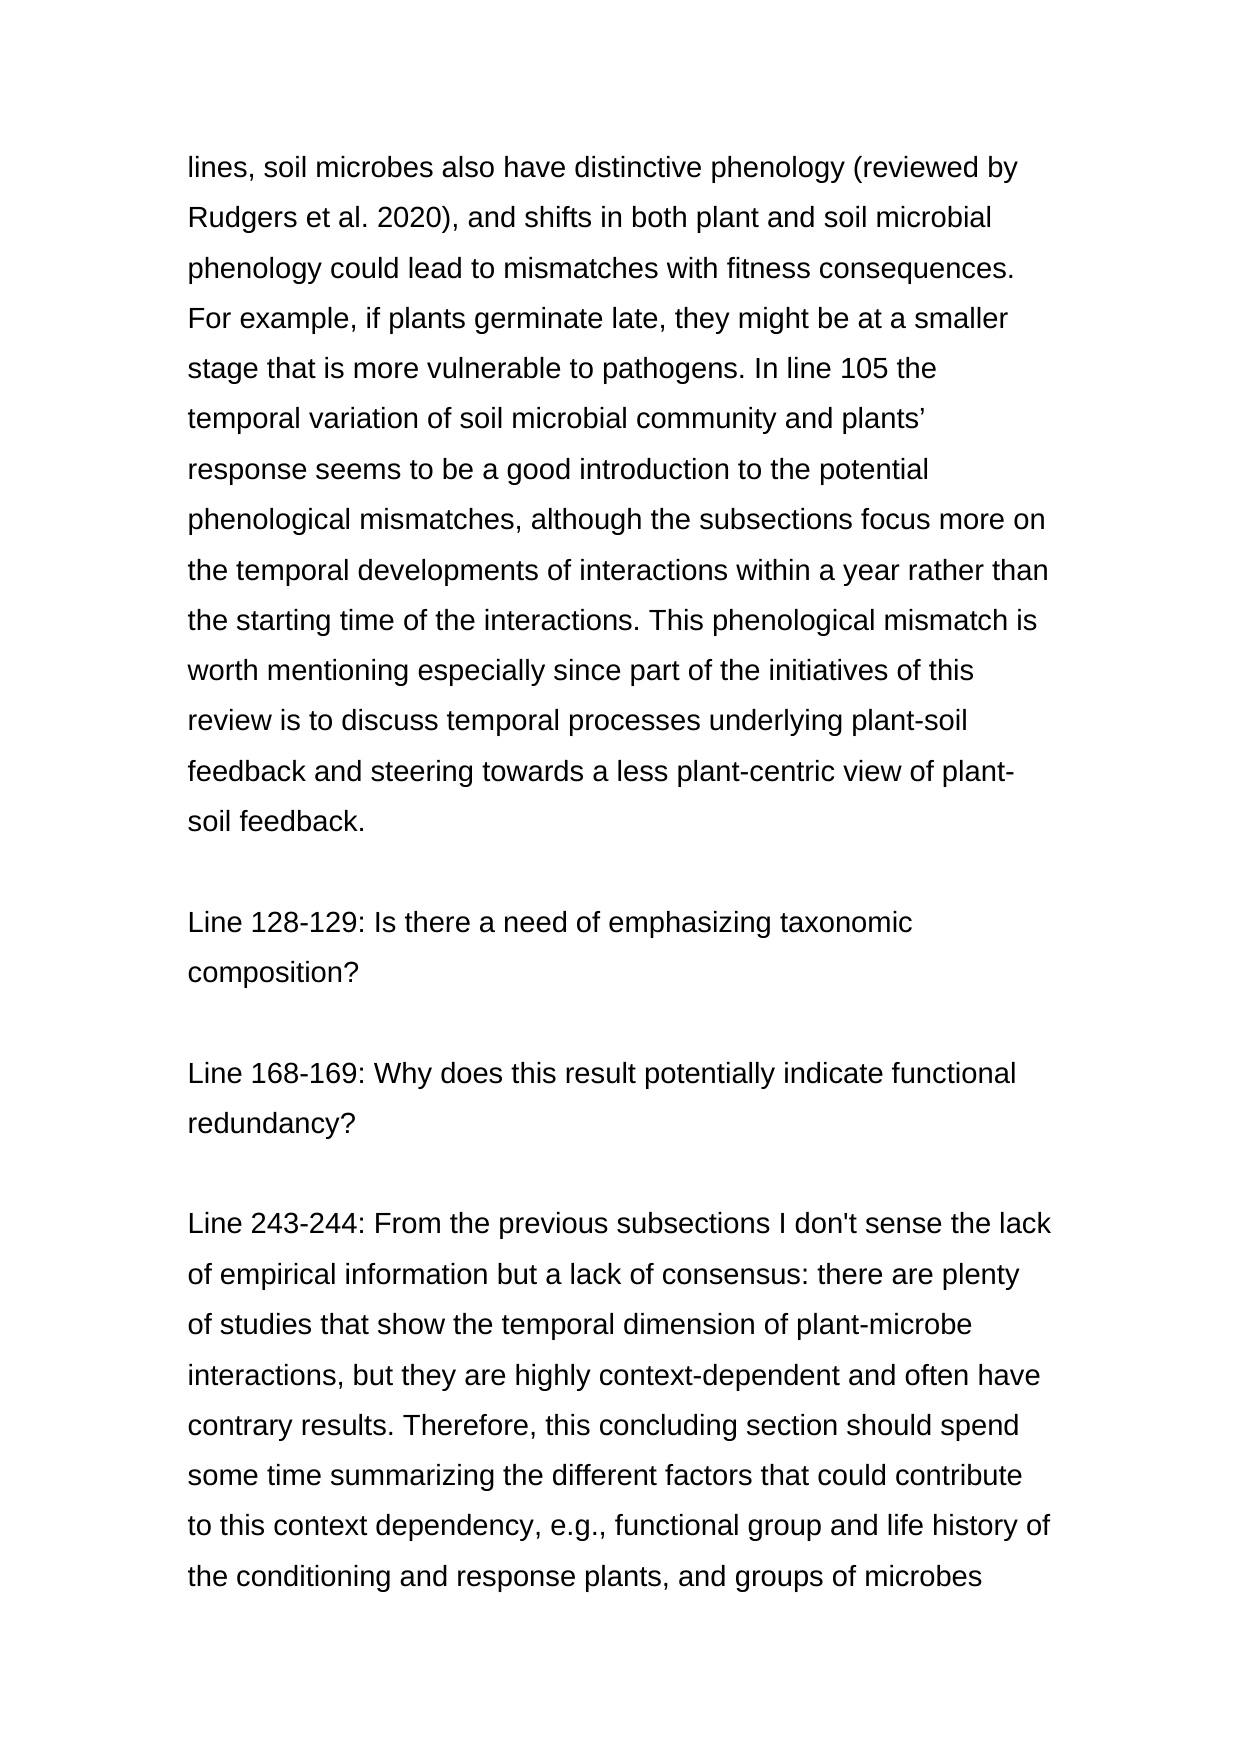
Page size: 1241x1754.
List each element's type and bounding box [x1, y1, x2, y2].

text [187, 150, 1053, 1592]
